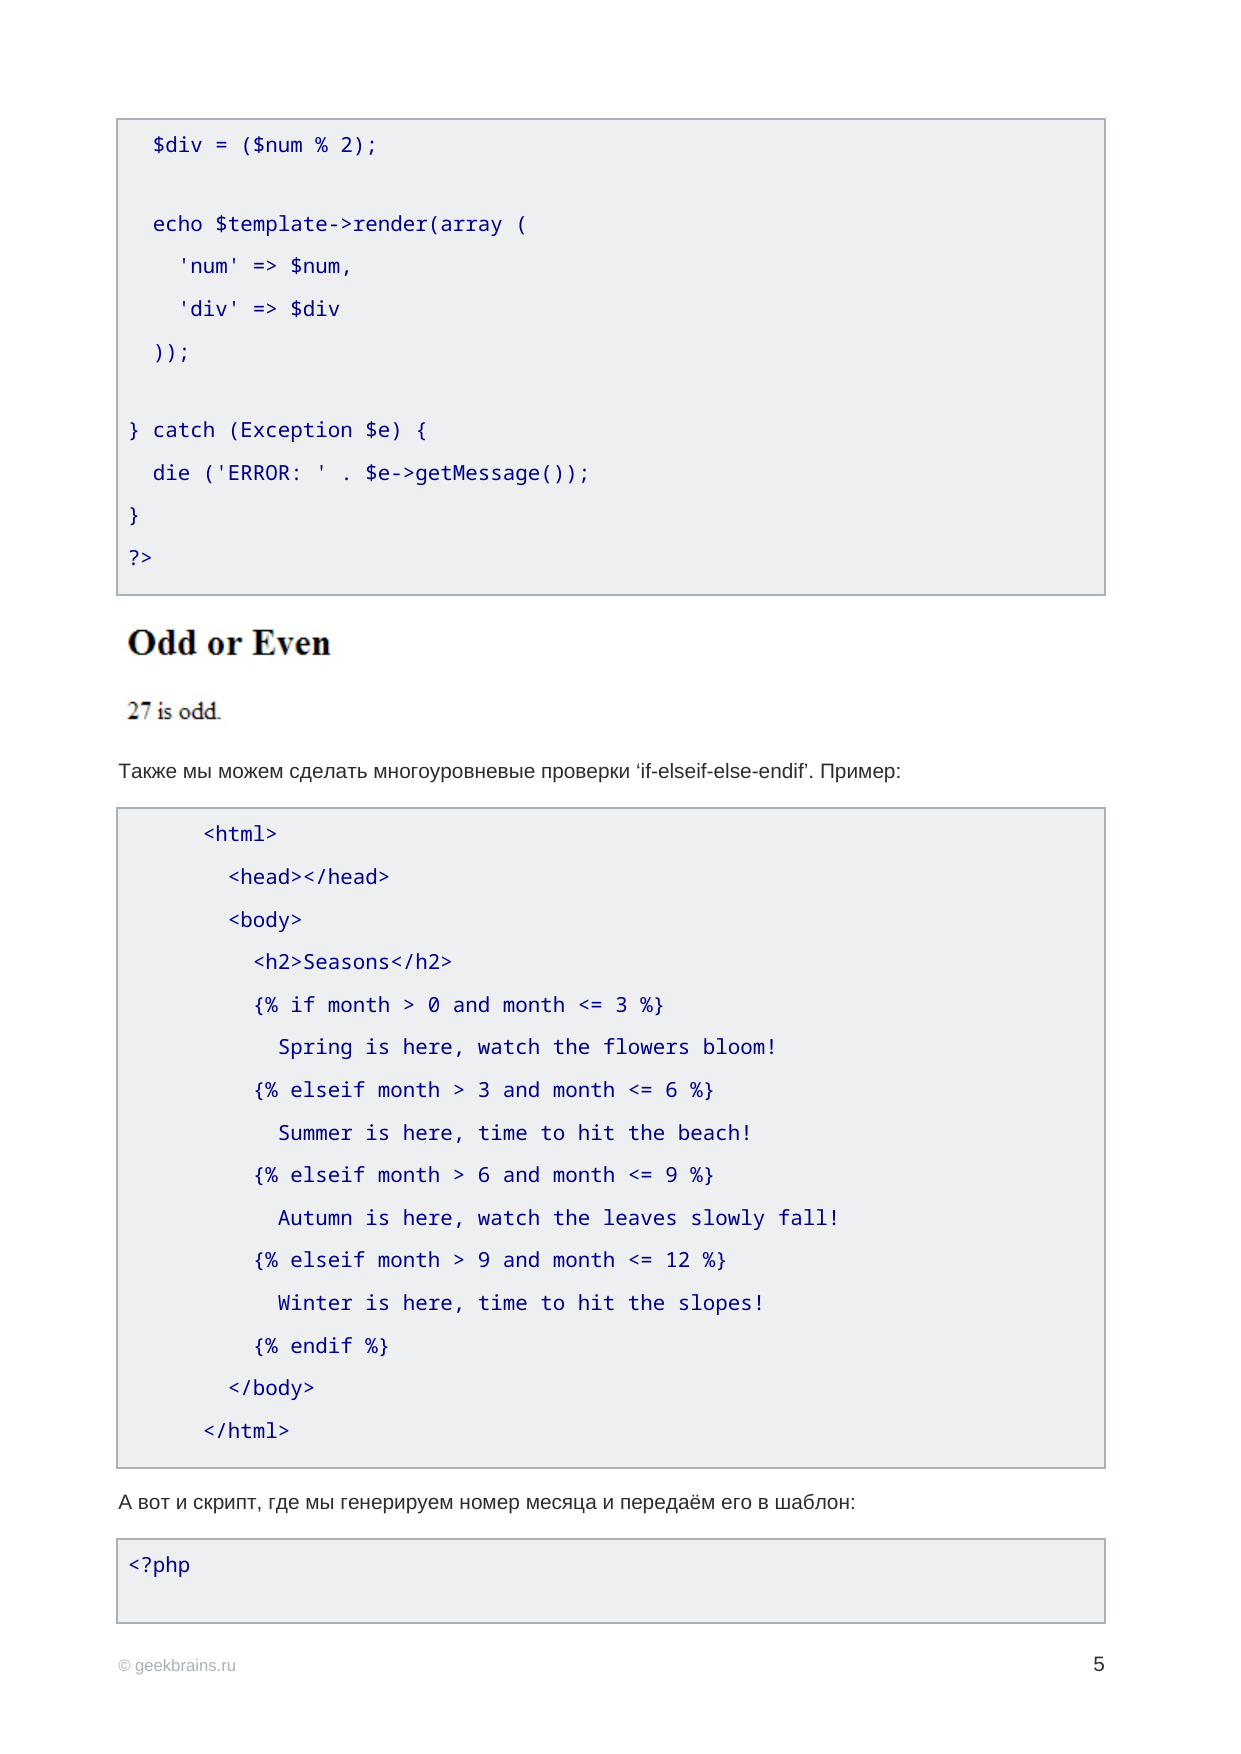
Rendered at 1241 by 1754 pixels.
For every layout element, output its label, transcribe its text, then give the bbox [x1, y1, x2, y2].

text Также мы можем сделать многоуровневые проверки ‘if-elseif-else-endif’. Пример: [118, 759, 1122, 783]
table_header <html> <head></head> <body> <h2>Seasons</h2> {% if month > 0 and month <= 3 %} Spring is here, watch the flowers bloom! {% elseif month > 3 and month <= 6 %} Summer is here, time to hit the beach! {% elseif month > 6 and month <= 9 %} Autumn is here, watch the leaves slowly fall! {% elseif month > 9 and month <= 12 %} Winter is here, time to hit the slopes! {% endif %} </body> </html> [118, 809, 1104, 1467]
picture [118, 616, 550, 735]
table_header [118, 1540, 1104, 1622]
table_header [118, 120, 1104, 594]
text А вот и скрипт, где мы генерируем номер месяца и передаём его в шаблон: [118, 1490, 1122, 1514]
